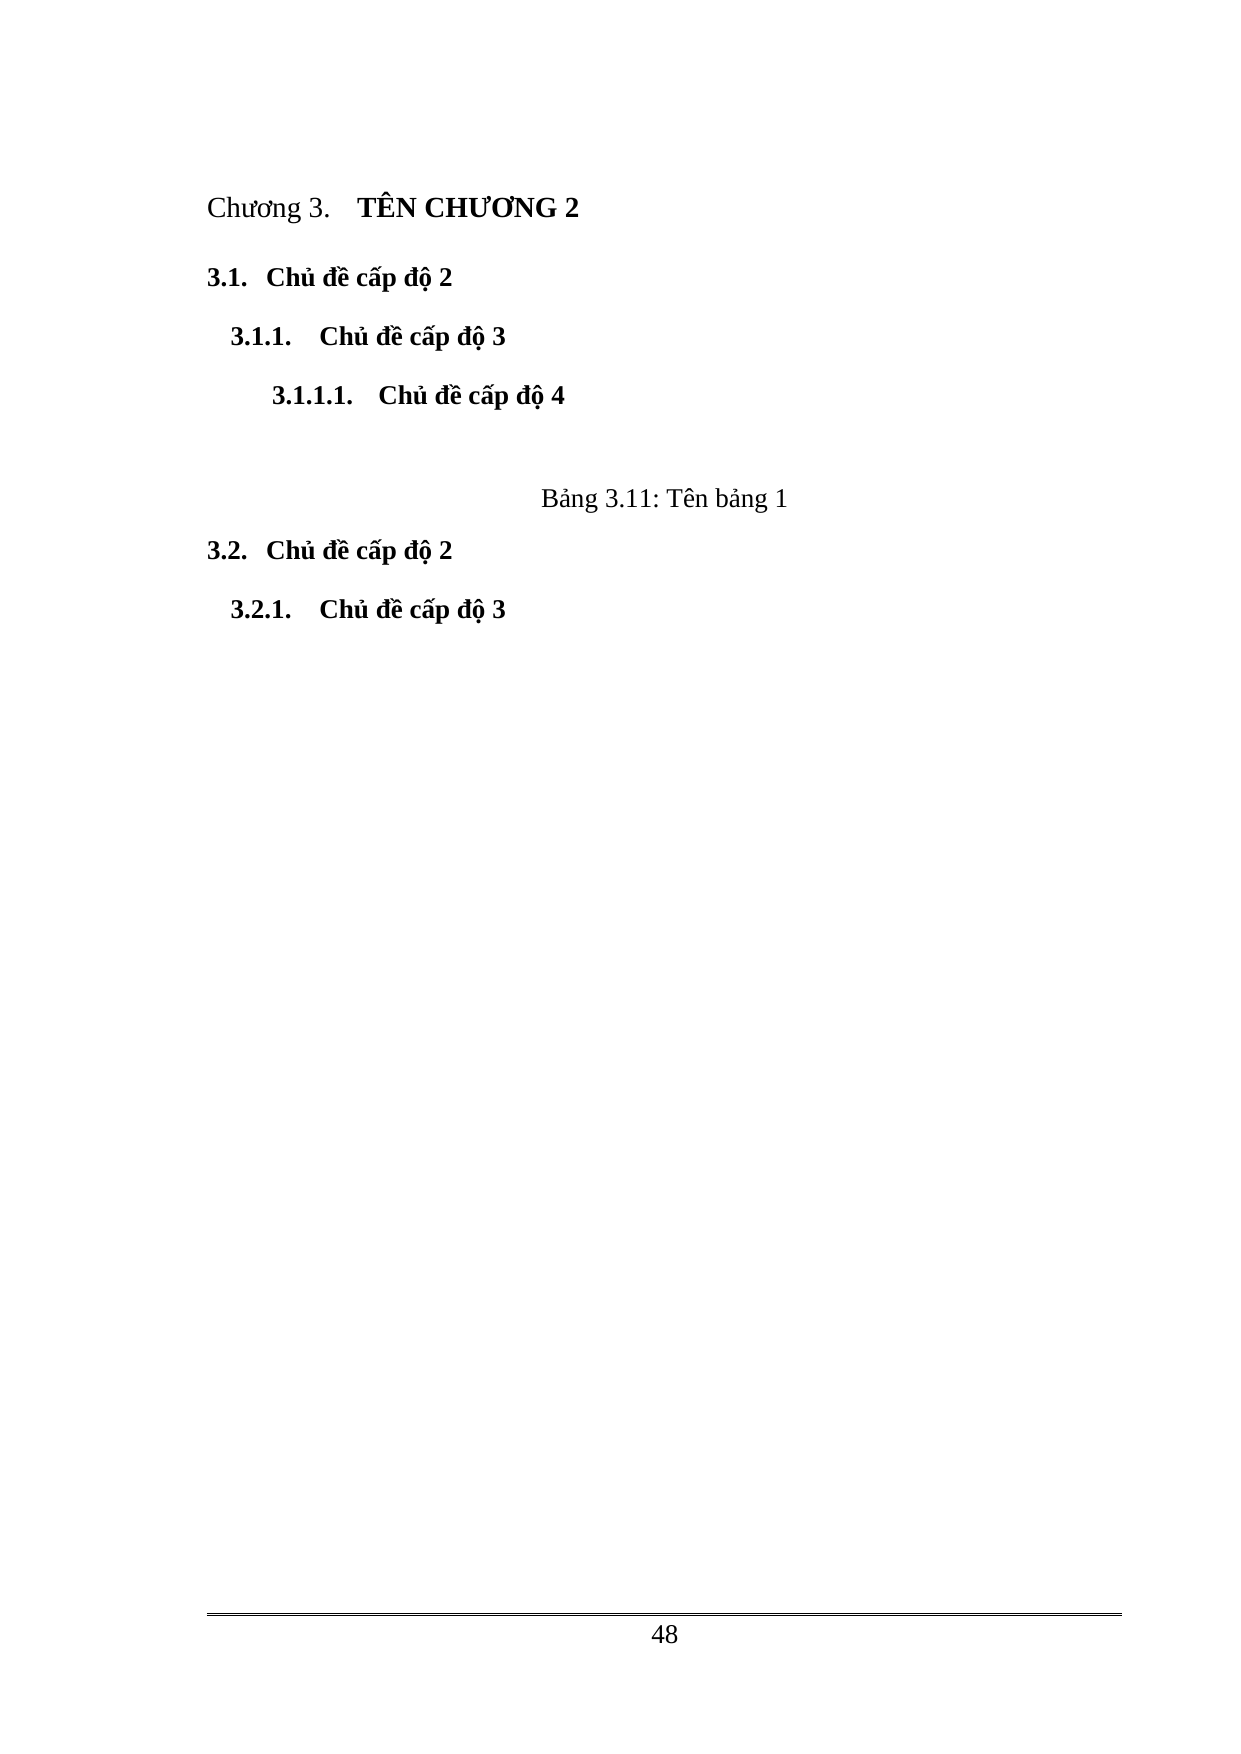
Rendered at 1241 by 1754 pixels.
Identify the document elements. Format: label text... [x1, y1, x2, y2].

subtitle Chủ đề cấp độ 2 [207, 261, 1122, 292]
subtitle Chủ đề cấp độ 4 [272, 379, 1122, 410]
subtitle Chủ đề cấp độ 3 [230, 320, 1122, 351]
subtitle TÊN CHƯƠNG 2 [207, 190, 1122, 223]
subtitle Chủ đề cấp độ 3 [230, 593, 1122, 624]
subtitle Chủ đề cấp độ 2 [207, 534, 1122, 565]
